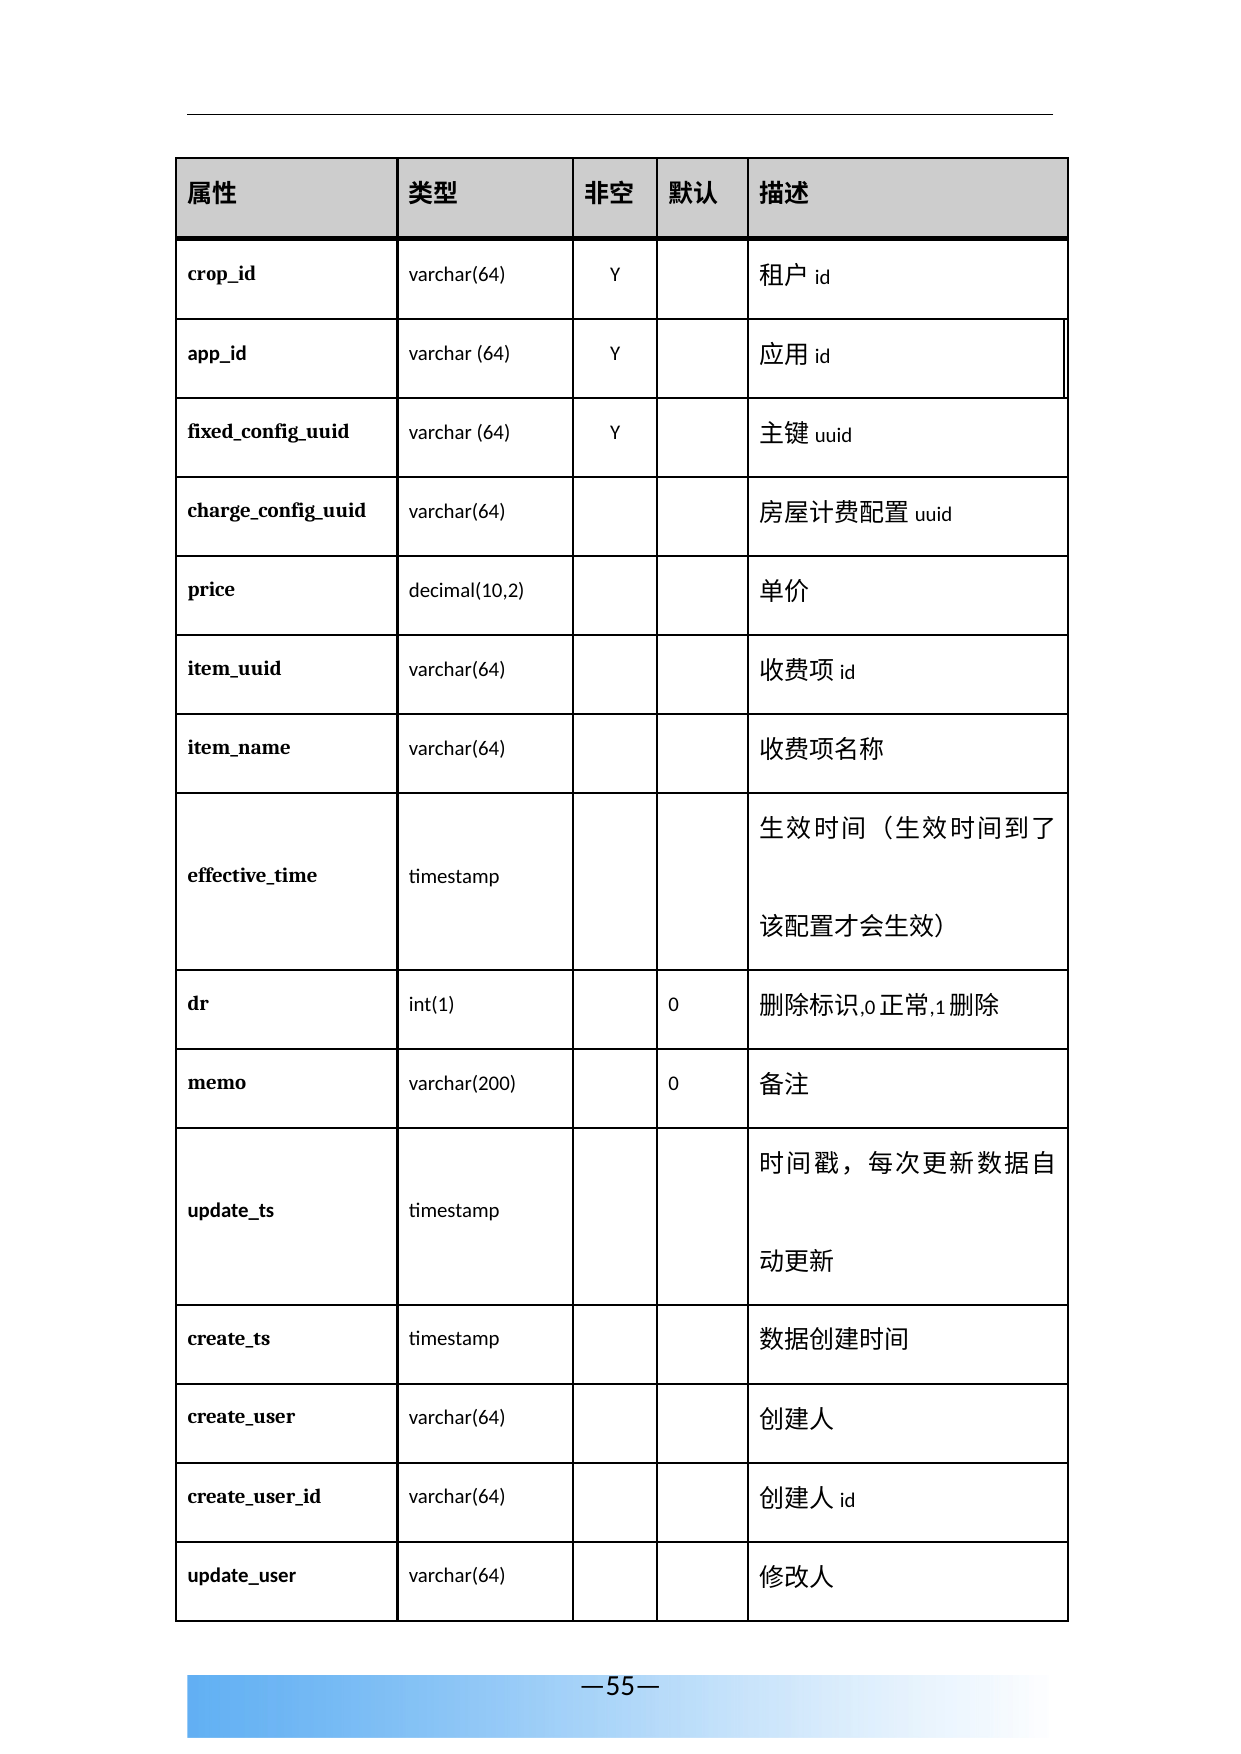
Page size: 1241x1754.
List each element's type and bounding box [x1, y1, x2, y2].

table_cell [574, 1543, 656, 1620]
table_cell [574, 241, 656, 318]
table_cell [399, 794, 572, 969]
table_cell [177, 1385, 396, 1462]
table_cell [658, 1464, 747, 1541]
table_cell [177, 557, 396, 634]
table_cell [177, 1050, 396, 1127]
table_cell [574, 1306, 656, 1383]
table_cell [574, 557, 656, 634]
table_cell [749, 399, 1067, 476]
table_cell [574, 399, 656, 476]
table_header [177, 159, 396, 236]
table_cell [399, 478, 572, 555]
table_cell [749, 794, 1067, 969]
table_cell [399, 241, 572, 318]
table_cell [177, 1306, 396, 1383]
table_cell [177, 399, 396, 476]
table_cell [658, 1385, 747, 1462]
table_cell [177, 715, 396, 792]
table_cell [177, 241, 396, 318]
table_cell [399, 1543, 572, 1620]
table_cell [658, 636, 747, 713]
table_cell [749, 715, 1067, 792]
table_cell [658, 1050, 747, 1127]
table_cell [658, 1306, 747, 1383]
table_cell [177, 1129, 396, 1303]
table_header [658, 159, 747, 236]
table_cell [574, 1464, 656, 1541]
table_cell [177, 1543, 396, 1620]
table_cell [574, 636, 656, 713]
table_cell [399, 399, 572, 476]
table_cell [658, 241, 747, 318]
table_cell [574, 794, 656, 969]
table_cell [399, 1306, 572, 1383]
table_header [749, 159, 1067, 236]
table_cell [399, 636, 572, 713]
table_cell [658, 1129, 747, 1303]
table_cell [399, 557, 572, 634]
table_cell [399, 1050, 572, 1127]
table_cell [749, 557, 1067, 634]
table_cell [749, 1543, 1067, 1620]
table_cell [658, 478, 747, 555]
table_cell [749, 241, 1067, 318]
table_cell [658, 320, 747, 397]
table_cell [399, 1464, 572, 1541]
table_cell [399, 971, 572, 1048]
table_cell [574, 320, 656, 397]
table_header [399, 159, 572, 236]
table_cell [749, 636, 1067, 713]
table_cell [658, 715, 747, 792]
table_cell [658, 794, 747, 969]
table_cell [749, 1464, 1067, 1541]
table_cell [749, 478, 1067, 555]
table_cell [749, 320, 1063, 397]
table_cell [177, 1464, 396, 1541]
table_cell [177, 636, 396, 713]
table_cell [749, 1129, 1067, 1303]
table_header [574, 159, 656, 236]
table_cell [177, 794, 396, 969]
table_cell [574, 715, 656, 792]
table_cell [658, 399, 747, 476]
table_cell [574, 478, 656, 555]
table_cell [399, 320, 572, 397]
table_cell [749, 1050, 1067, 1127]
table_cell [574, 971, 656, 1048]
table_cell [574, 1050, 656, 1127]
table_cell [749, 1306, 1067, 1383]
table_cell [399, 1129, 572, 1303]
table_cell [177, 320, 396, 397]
picture [187, 1675, 1050, 1738]
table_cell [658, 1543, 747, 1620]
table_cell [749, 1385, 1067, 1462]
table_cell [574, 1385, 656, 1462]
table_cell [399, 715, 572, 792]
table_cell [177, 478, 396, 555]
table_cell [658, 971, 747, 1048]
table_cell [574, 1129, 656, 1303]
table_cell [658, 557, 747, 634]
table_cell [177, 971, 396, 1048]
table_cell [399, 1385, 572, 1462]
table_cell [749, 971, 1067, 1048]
